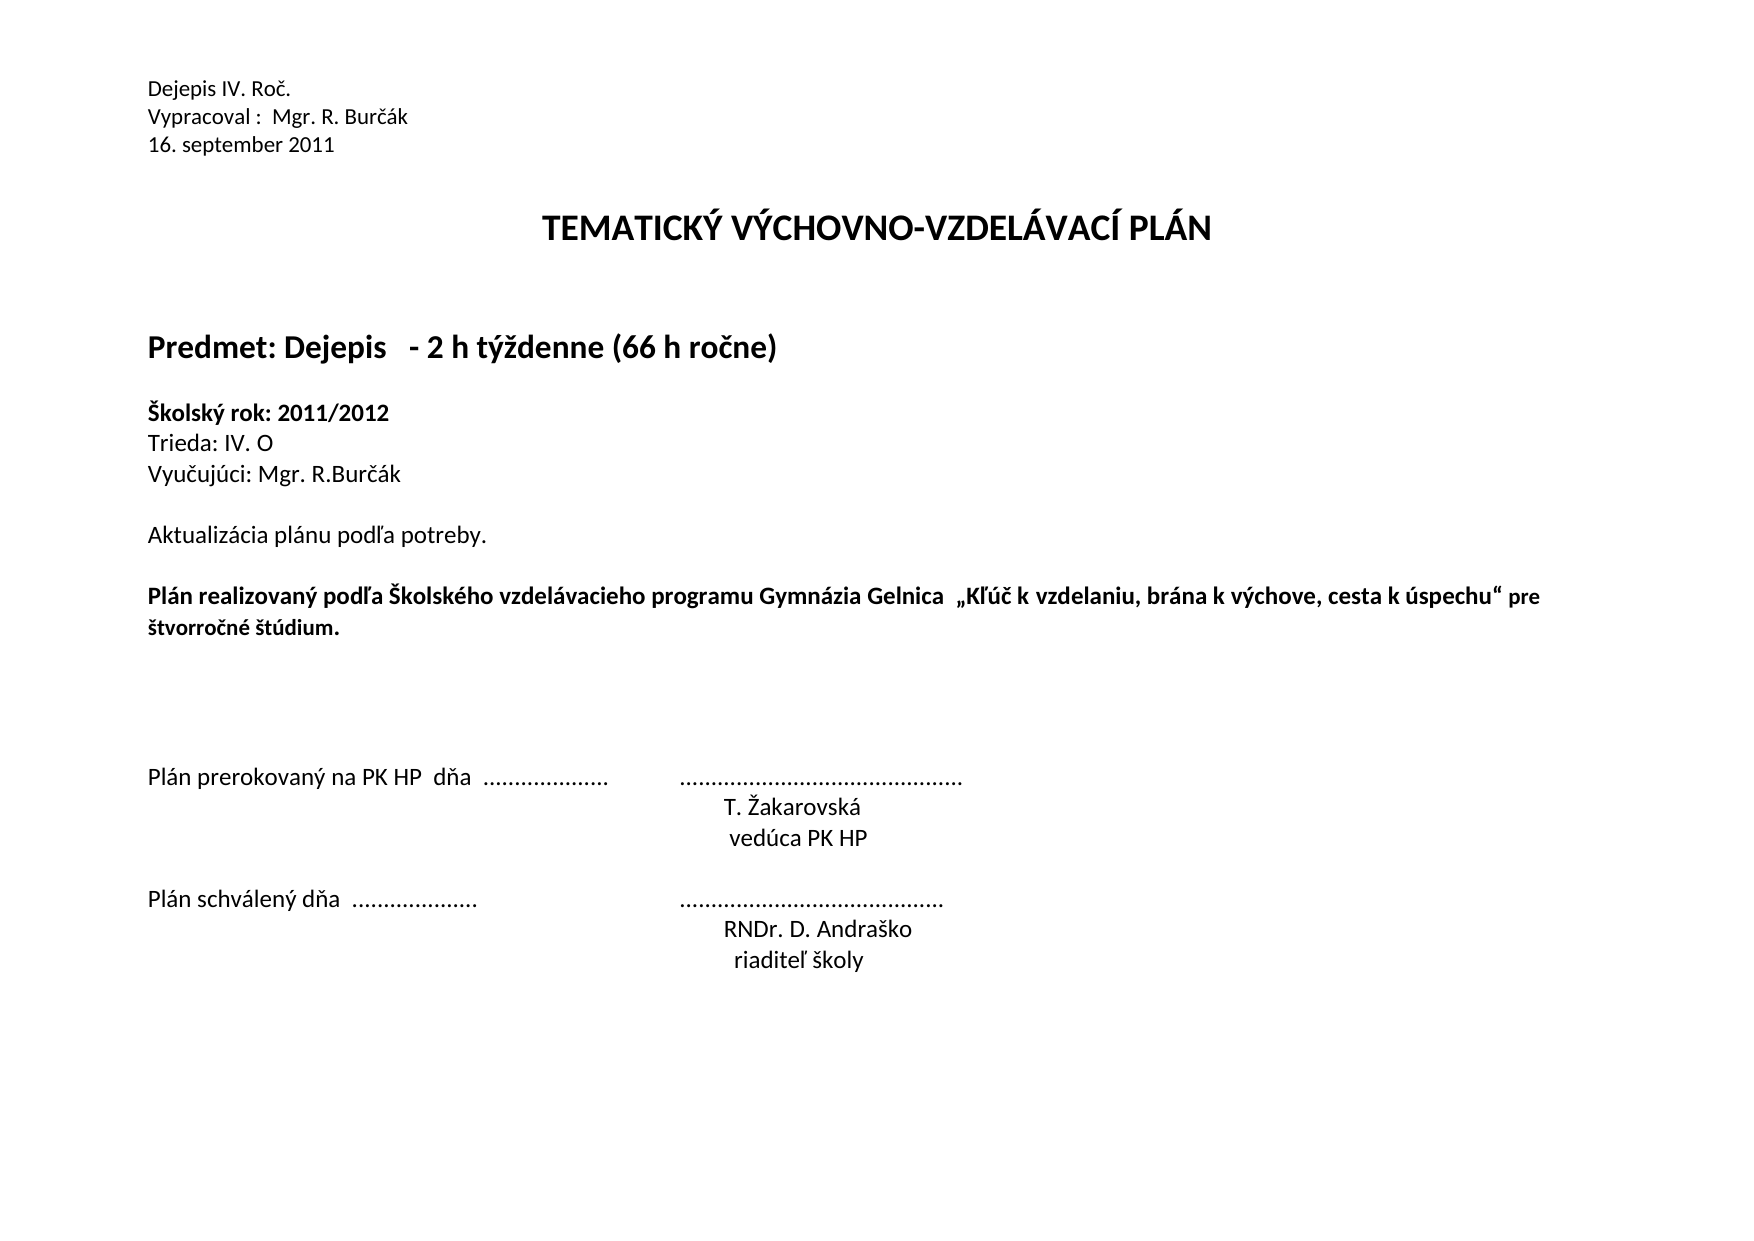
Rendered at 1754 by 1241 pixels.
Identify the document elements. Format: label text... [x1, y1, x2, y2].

text riaditeľ školy [148, 944, 1606, 974]
text RNDr. D. Andraško [148, 913, 1606, 944]
text Aktualizácia plánu podľa potreby. [148, 519, 1606, 550]
text Plán prerokovaný na PK HP dňa .................... ............................................. [148, 761, 1606, 791]
text TEMATICKÝ VÝCHOVNO-VZDELÁVACÍ PLÁN [148, 204, 1606, 249]
text Školský rok: 2011/2012 [148, 397, 1606, 428]
text Predmet: Dejepis - 2 h týždenne (66 h ročne) [148, 326, 1606, 367]
text Plán realizovaný podľa Školského vzdelávacieho programu Gymnázia Gelnica „Kľúč k vzdelaniu, brána k výchove, cesta k úspechu“ pre štvorročné štúdium. [148, 580, 1606, 641]
text Trieda: IV. O [148, 428, 1606, 458]
text T. Žakarovská [148, 791, 1606, 822]
text Plán schválený dňa .................... .......................................... [148, 883, 1606, 913]
text vedúca PK HP [148, 822, 1606, 852]
text Vyučujúci: Mgr. R.Burčák [148, 458, 1606, 489]
